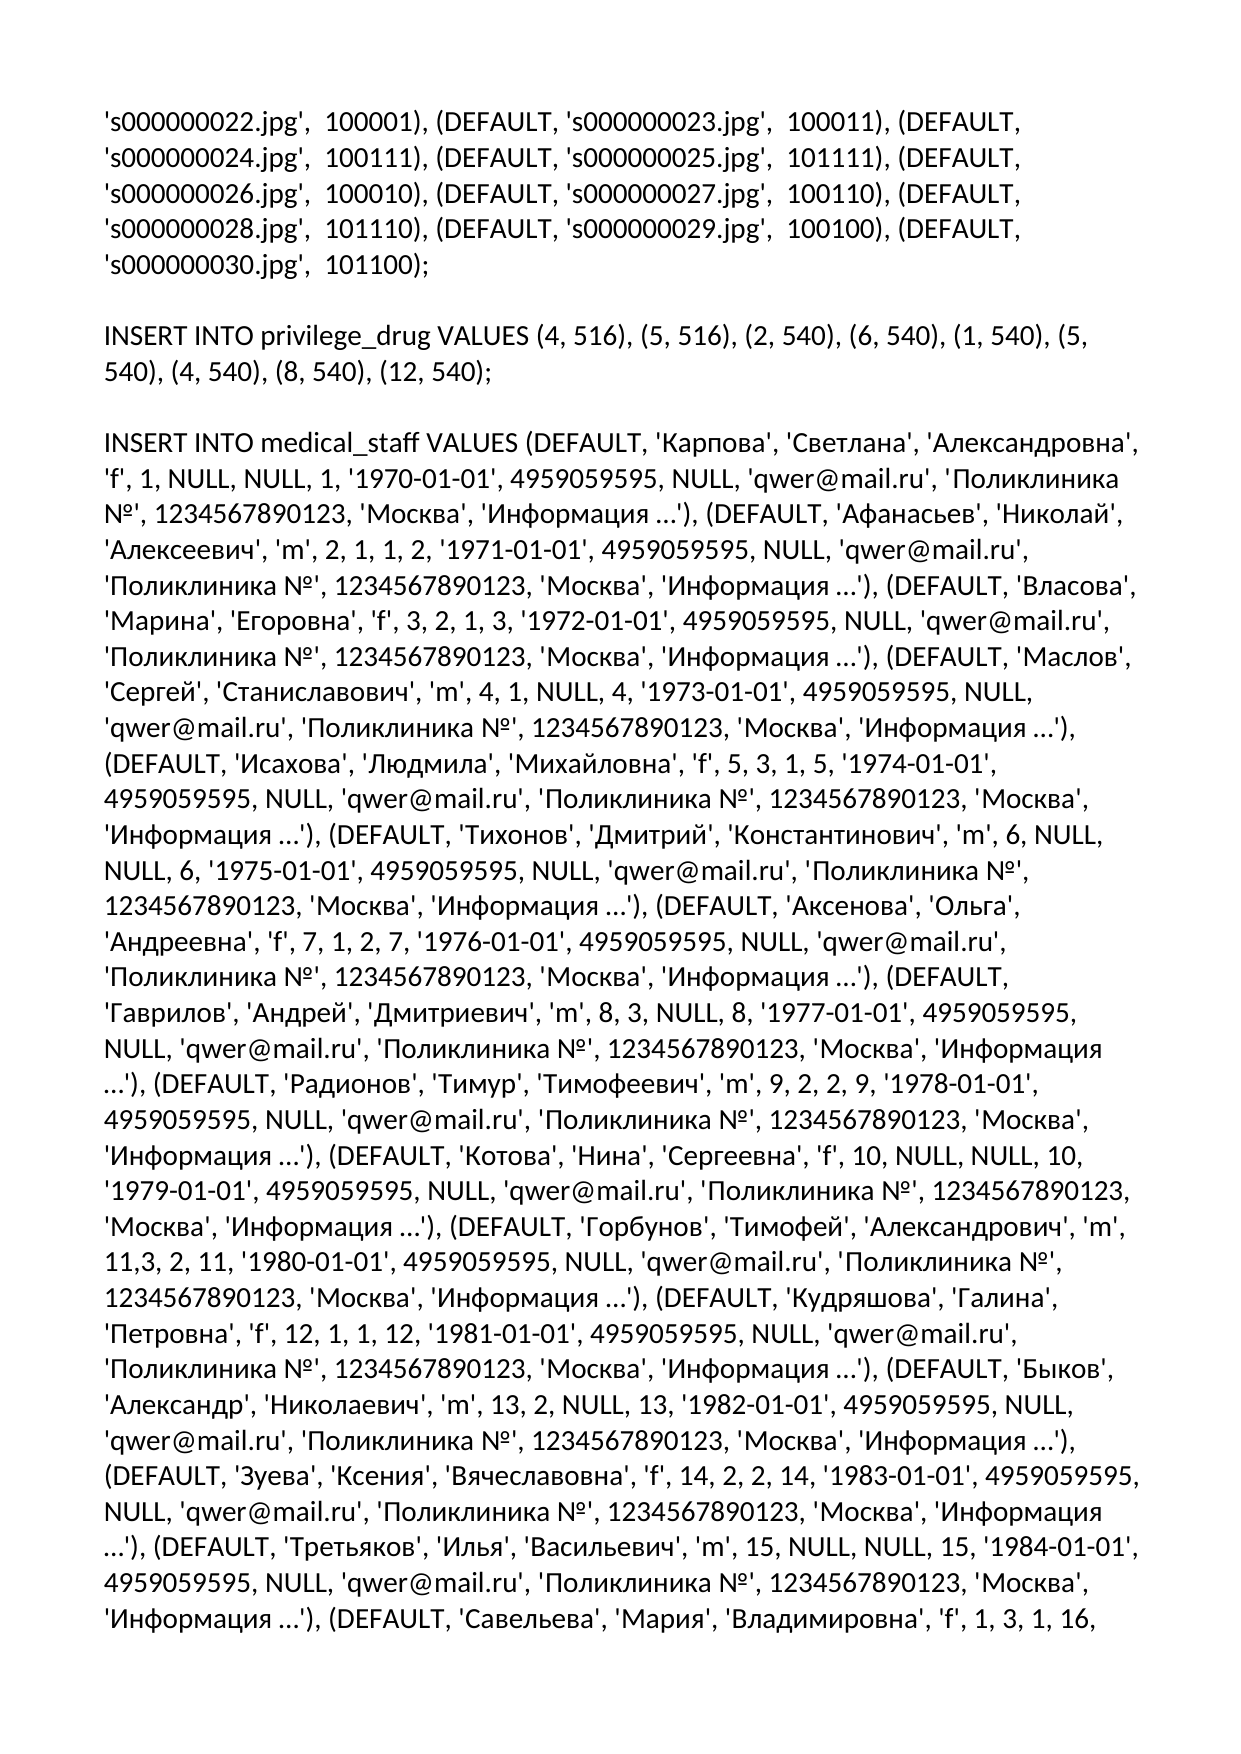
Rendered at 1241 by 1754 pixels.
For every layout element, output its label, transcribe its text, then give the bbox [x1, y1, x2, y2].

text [103, 424, 1152, 1635]
text INSERT INTO privilege_drug VALUES (4, 516), (5, 516), (2, 540), (6, 540), (1, 540), (5, 540), (4, 540), (8, 540), (12, 540); [103, 317, 1152, 388]
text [103, 103, 1152, 282]
